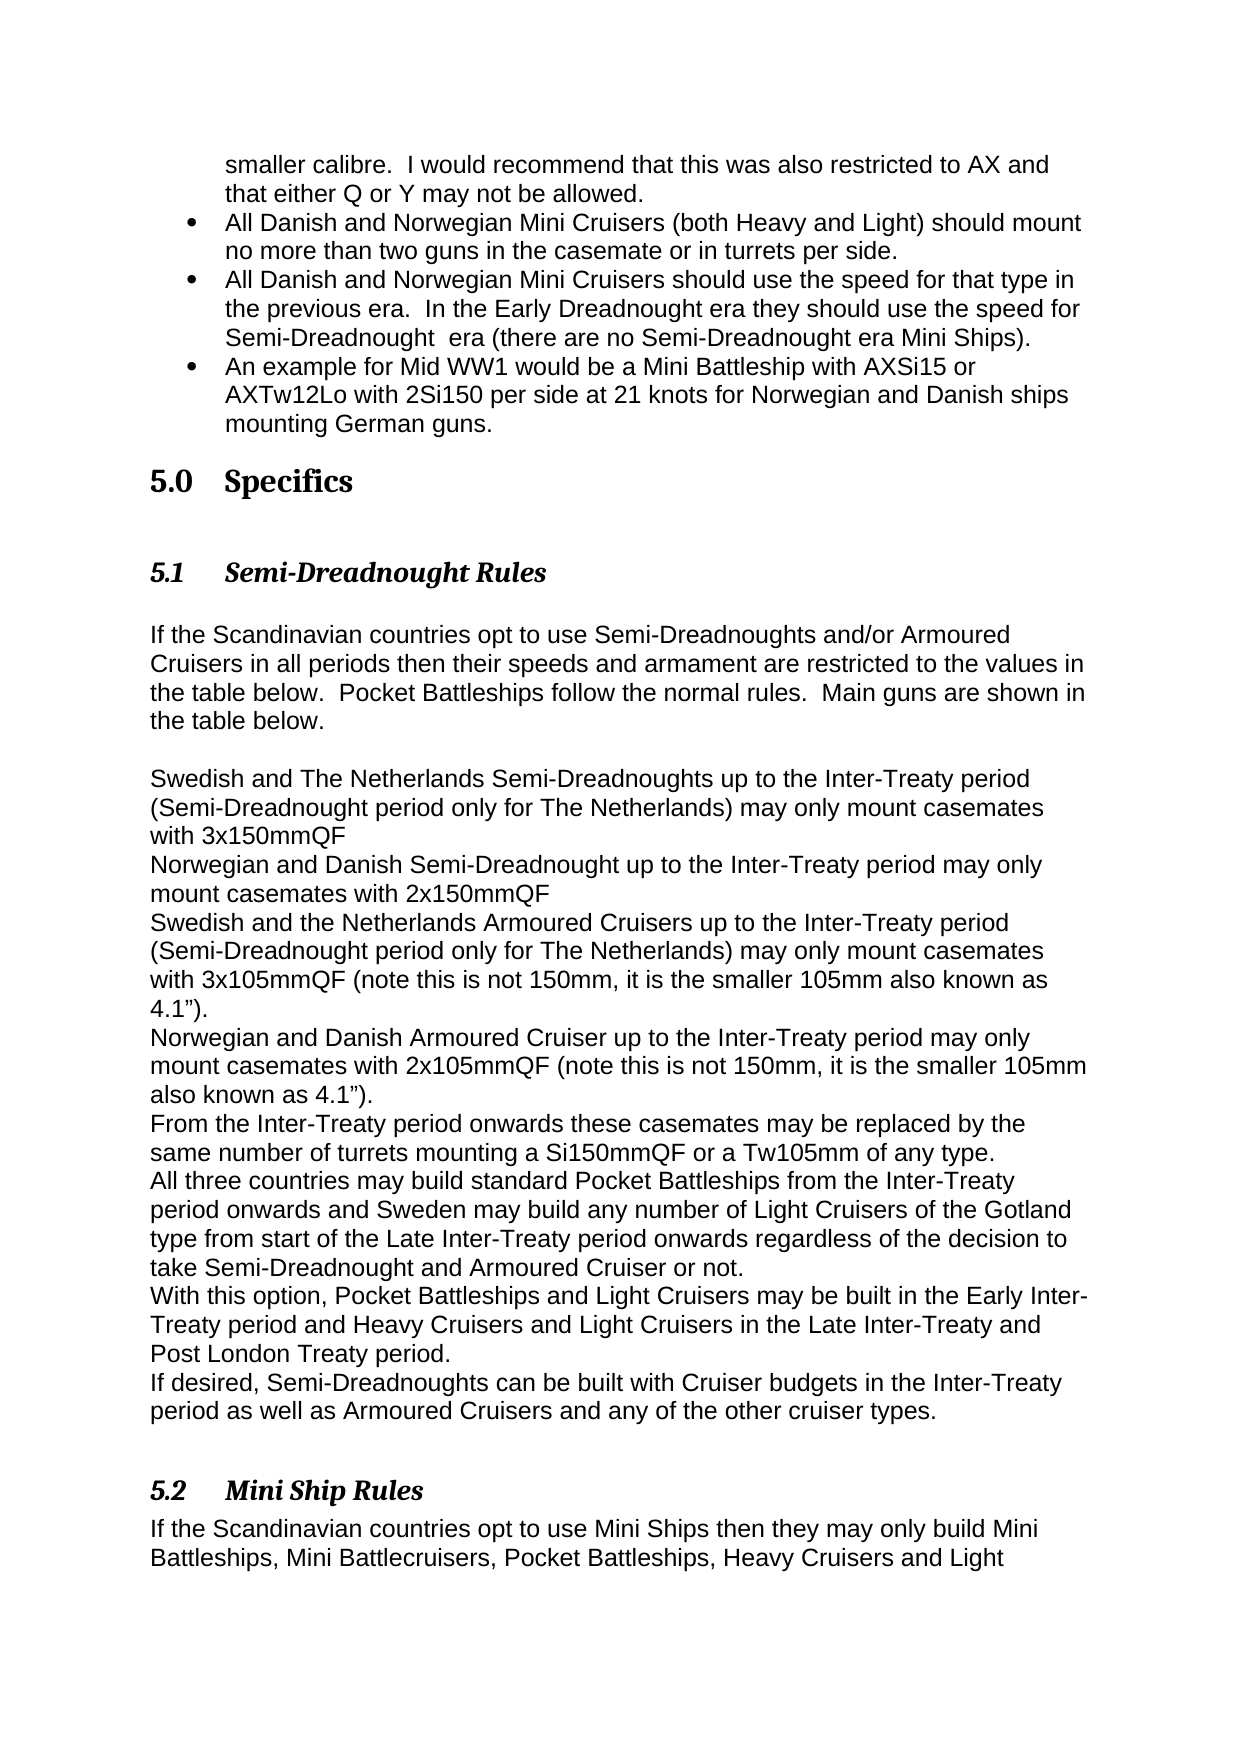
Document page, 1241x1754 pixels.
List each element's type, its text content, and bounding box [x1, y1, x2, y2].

subtitle 5.2 Mini Ship Rules [150, 1474, 1090, 1508]
text From the Inter-Treaty period onwards these casemates may be replaced by the same number of turrets mounting a Si150mmQF or a Tw105mm of any type. [150, 1109, 1090, 1166]
text If the Scandinavian countries opt to use Semi-Dreadnoughts and/or Armoured Cruisers in all periods then their speeds and armament are restricted to the values in the table below. Pocket Battleships follow the normal rules. Main guns are shown in the table below. [150, 620, 1090, 735]
subtitle 5.0 Specifics [150, 463, 1090, 501]
text Norwegian and Danish Semi-Dreadnought up to the Inter-Treaty period may only mount casemates with 2x150mmQF [150, 850, 1090, 908]
text If desired, Semi-Dreadnoughts can be built with Cruiser budgets in the Inter-Treaty period as well as Armoured Cruisers and any of the other cruiser types. [150, 1368, 1090, 1425]
list All Danish and Norwegian Mini Cruisers (both Heavy and Light) should mount no more than two guns in the casemate or in turrets per side. [187, 207, 1090, 265]
text Swedish and the Netherlands Armoured Cruisers up to the Inter-Treaty period (Semi-Dreadnought period only for The Netherlands) may only mount casemates with 3x105mmQF (note this is not 150mm, it is the smaller 105mm also known as 4.1”). [150, 908, 1090, 1023]
text Swedish and The Netherlands Semi-Dreadnoughts up to the Inter-Treaty period (Semi-Dreadnought period only for The Netherlands) may only mount casemates with 3x150mmQF [150, 764, 1090, 850]
text Norwegian and Danish Armoured Cruiser up to the Inter-Treaty period may only mount casemates with 2x105mmQF (note this is not 150mm, it is the smaller 105mm also known as 4.1”). [150, 1023, 1090, 1109]
list All Danish and Norwegian Mini Cruisers should use the speed for that type in the previous era. In the Early Dreadnought era they should use the speed for Semi-Dreadnought era (there are no Semi-Dreadnought era Mini Ships). [187, 265, 1090, 351]
text All three countries may build standard Pocket Battleships from the Inter-Treaty period onwards and Sweden may build any number of Light Cruisers of the Gotland type from start of the Late Inter-Treaty period onwards regardless of the decision to take Semi-Dreadnought and Armoured Cruiser or not. [150, 1166, 1090, 1281]
text With this option, Pocket Battleships and Light Cruisers may be built in the Early Inter-Treaty period and Heavy Cruisers and Light Cruisers in the Late Inter-Treaty and Post London Treaty period. [150, 1281, 1090, 1368]
list An example for Mid WW1 would be a Mini Battleship with AXSi15 or AXTw12Lo with 2Si150 per side at 21 knots for Norwegian and Danish ships mounting German guns. [187, 351, 1090, 438]
subtitle 5.1 Semi-Dreadnought Rules [150, 556, 1090, 590]
